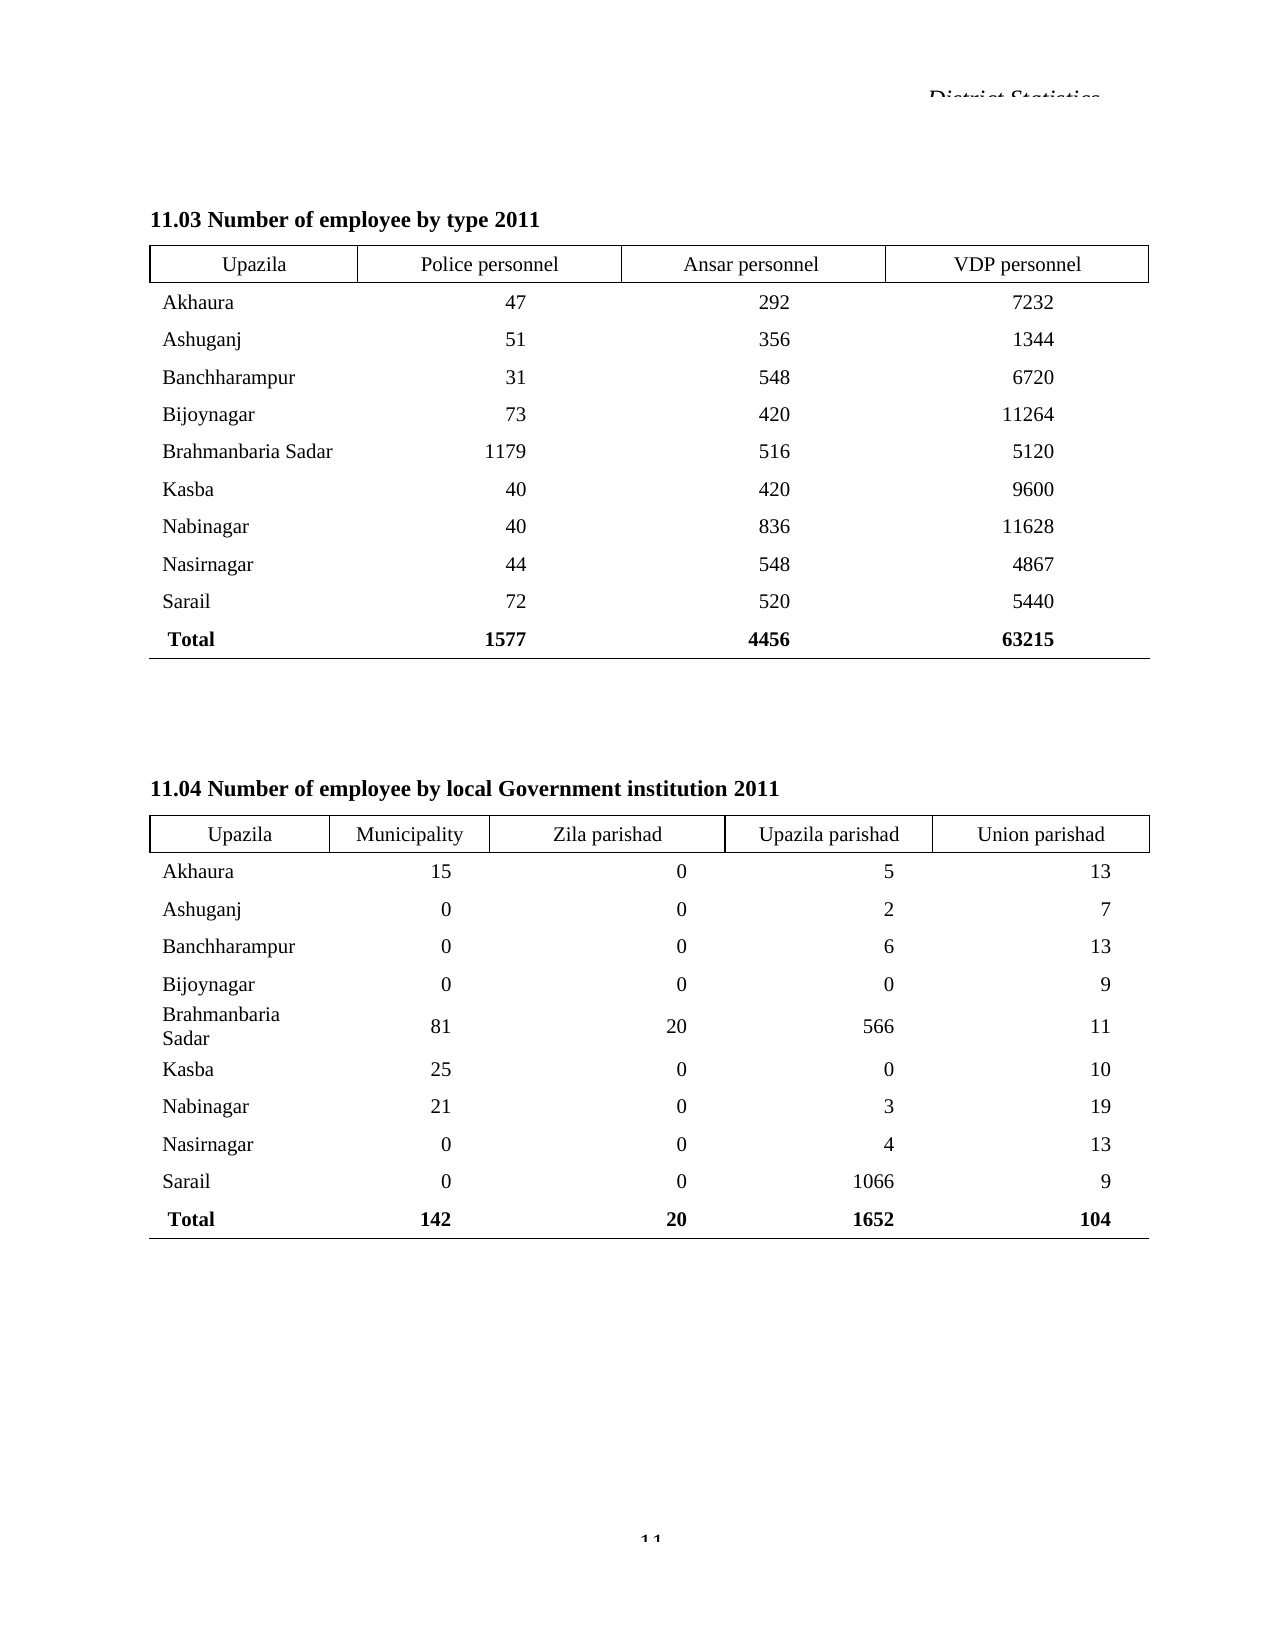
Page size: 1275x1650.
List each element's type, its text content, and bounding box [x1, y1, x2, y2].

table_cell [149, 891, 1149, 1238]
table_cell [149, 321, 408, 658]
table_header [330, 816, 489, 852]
list Number of employee by type 2011 [150, 206, 1171, 232]
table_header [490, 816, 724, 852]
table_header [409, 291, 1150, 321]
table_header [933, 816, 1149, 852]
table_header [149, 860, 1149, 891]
list Number of employee by local Government institution 2011 [150, 775, 1171, 802]
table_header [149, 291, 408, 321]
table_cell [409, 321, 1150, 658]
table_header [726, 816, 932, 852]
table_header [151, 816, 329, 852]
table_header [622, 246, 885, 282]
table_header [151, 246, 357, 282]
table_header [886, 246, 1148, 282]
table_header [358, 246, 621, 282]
